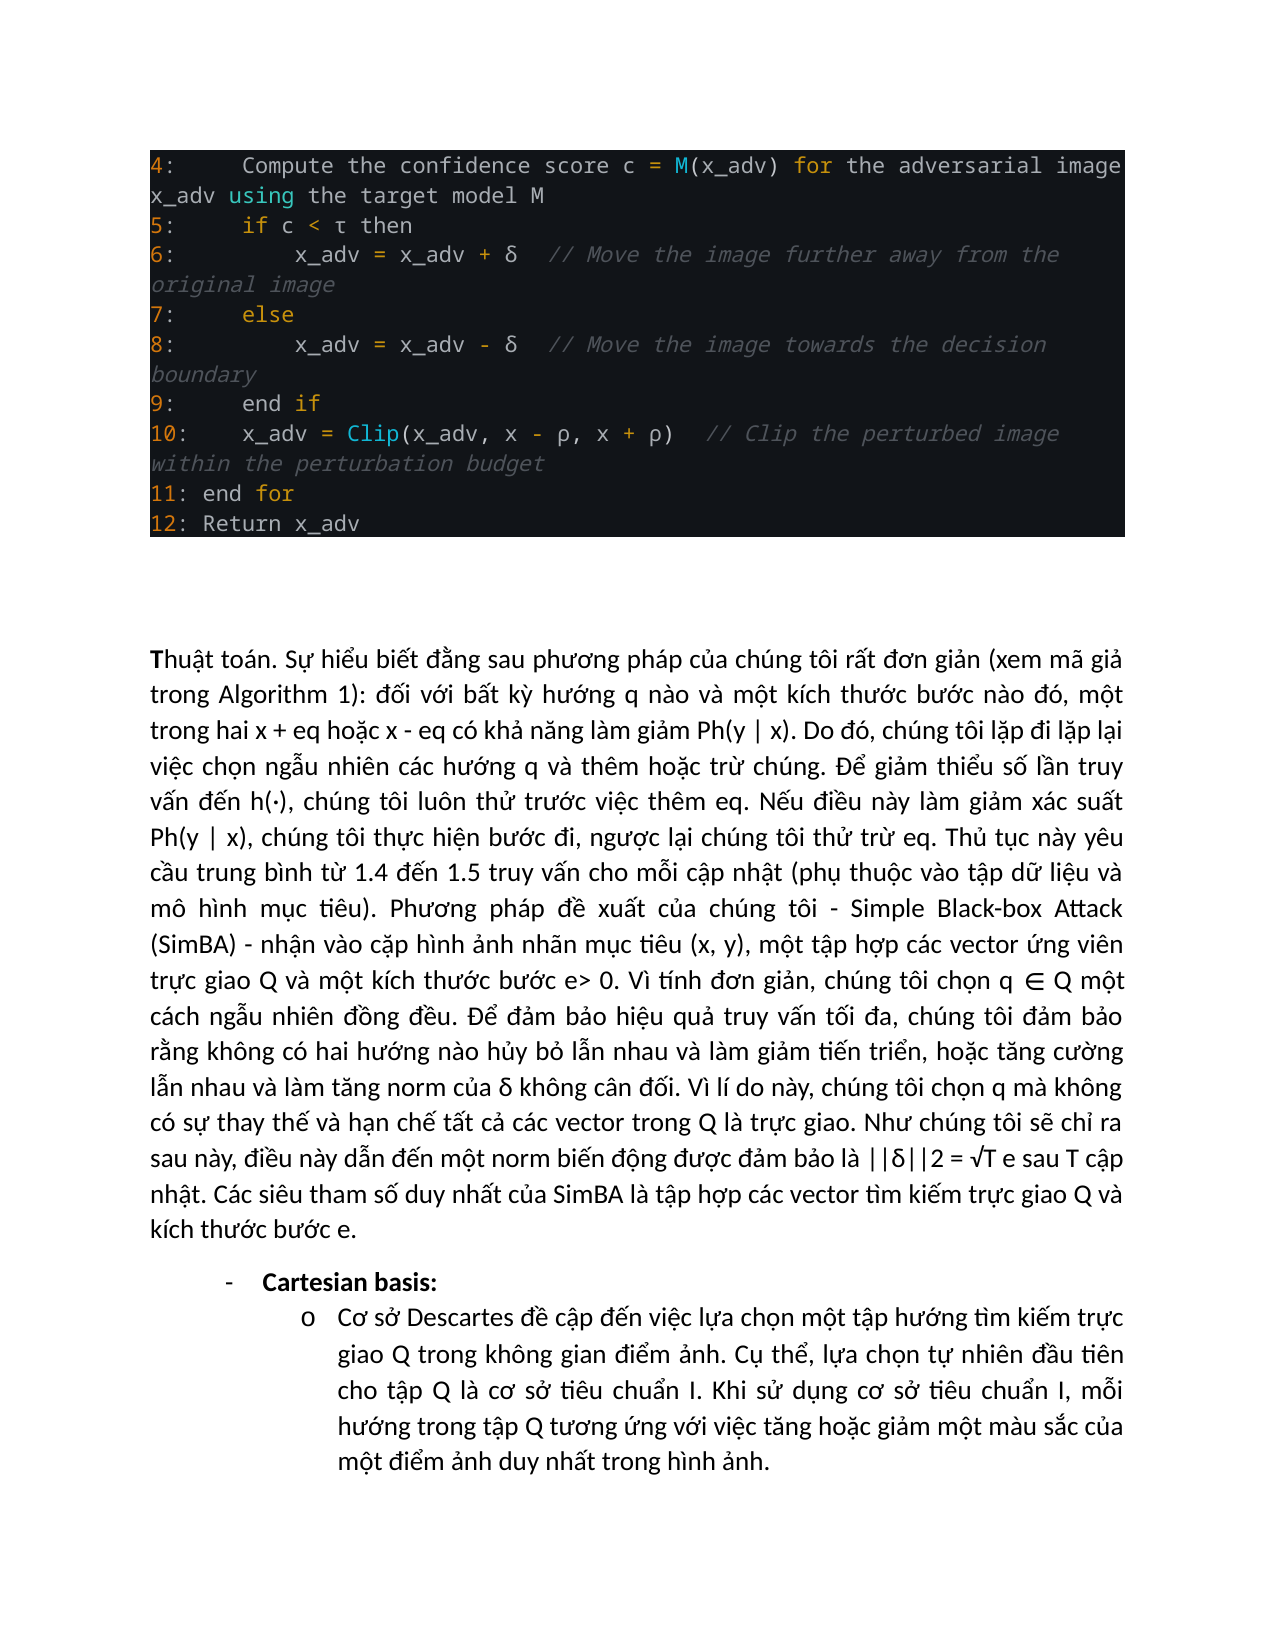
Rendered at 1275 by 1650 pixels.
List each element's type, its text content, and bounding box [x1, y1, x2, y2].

text 9: end if [150, 388, 1125, 418]
text 12: Return x_adv [150, 507, 1125, 537]
list Cartesian basis: [225, 1265, 1125, 1298]
text 5: if c < τ then [150, 209, 1125, 239]
text 4: Compute the confidence score c = M(x_adv) for the adversarial image x_adv using the target model M [150, 150, 1125, 209]
text 7: else [150, 299, 1125, 329]
text Thuật toán. Sự hiểu biết đằng sau phương pháp của chúng tôi rất đơn giản (xem mã giả trong Algorithm 1): đối với bất kỳ hướng q nào và một kích thước bước nào đó, một trong hai x + eq hoặc x - eq có khả năng làm giảm Ph(y | x). Do đó, chúng tôi lặp đi lặp lại việc chọn ngẫu nhiên các hướng q và thêm hoặc trừ chúng. Để giảm thiểu số lần truy vấn đến h(·), chúng tôi luôn thử trước việc thêm eq. Nếu điều này làm giảm xác suất Ph(y | x), chúng tôi thực hiện bước đi, ngược lại chúng tôi thử trừ eq. Thủ tục này yêu cầu trung bình từ 1.4 đến 1.5 truy vấn cho mỗi cập nhật (phụ thuộc vào tập dữ liệu và mô hình mục tiêu). Phương pháp đề xuất của chúng tôi - Simple Black-box Attack (SimBA) - nhận vào cặp hình ảnh nhãn mục tiêu (x, y), một tập hợp các vector ứng viên trực giao Q và một kích thước bước e> 0. Vì tính đơn giản, chúng tôi chọn q ∈ Q một cách ngẫu nhiên đồng đều. Để đảm bảo hiệu quả truy vấn tối đa, chúng tôi đảm bảo rằng không có hai hướng nào hủy bỏ lẫn nhau và làm giảm tiến triển, hoặc tăng cường lẫn nhau và làm tăng norm của δ không cân đối. Vì lí do này, chúng tôi chọn q mà không có sự thay thế và hạn chế tất cả các vector trong Q là trực giao. Như chúng tôi sẽ chỉ ra sau này, điều này dẫn đến một norm biến động được đảm bảo là ||δ||2 = √T e sau T cập nhật. Các siêu tham số duy nhất của SimBA là tập hợp các vector tìm kiếm trực giao Q và kích thước bước e. [150, 642, 1125, 1246]
text 6: x_adv = x_adv + δ // Move the image further away from the original image [150, 239, 1125, 299]
text 11: end for [150, 478, 1125, 507]
list Cơ sở Descartes đề cập đến việc lựa chọn một tập hướng tìm kiếm trực giao Q trong không gian điểm ảnh. Cụ thể, lựa chọn tự nhiên đầu tiên cho tập Q là cơ sở tiêu chuẩn I. Khi sử dụng cơ sở tiêu chuẩn I, mỗi hướng trong tập Q tương ứng với việc tăng hoặc giảm một màu sắc của một điểm ảnh duy nhất trong hình ảnh. [300, 1300, 1125, 1477]
text 10: x_adv = Clip(x_adv, x - ρ, x + ρ) // Clip the perturbed image within the perturbation budget [150, 418, 1125, 478]
text 8: x_adv = x_adv - δ // Move the image towards the decision boundary [150, 329, 1125, 388]
